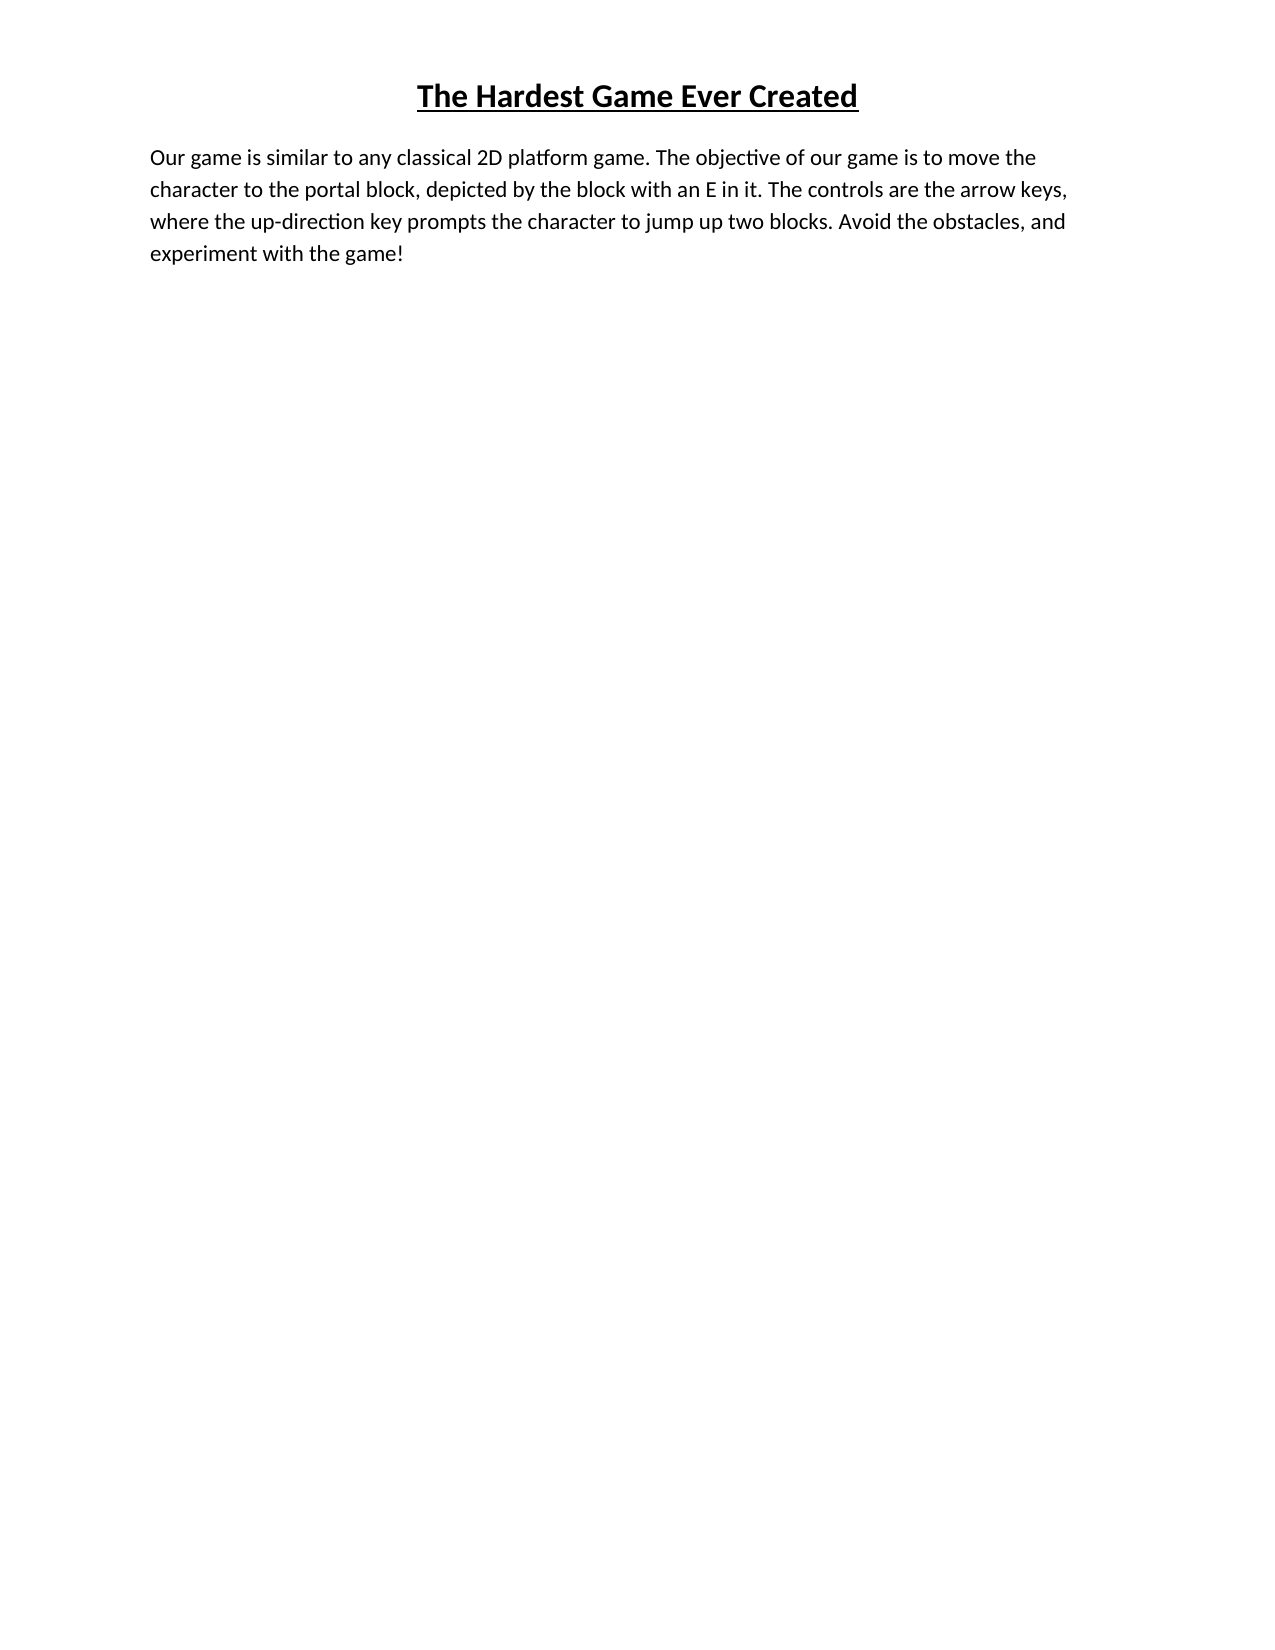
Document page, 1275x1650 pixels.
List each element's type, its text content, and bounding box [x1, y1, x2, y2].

text The Hardest Game Ever Created [150, 75, 1125, 116]
text Our game is similar to any classical 2D platform game. The objective of our game is to move the character to the portal block, depicted by the block with an E in it. The controls are the arrow keys, where the up-direction key prompts the character to jump up two blocks. Avoid the obstacles, and experiment with the game! [150, 143, 1125, 267]
